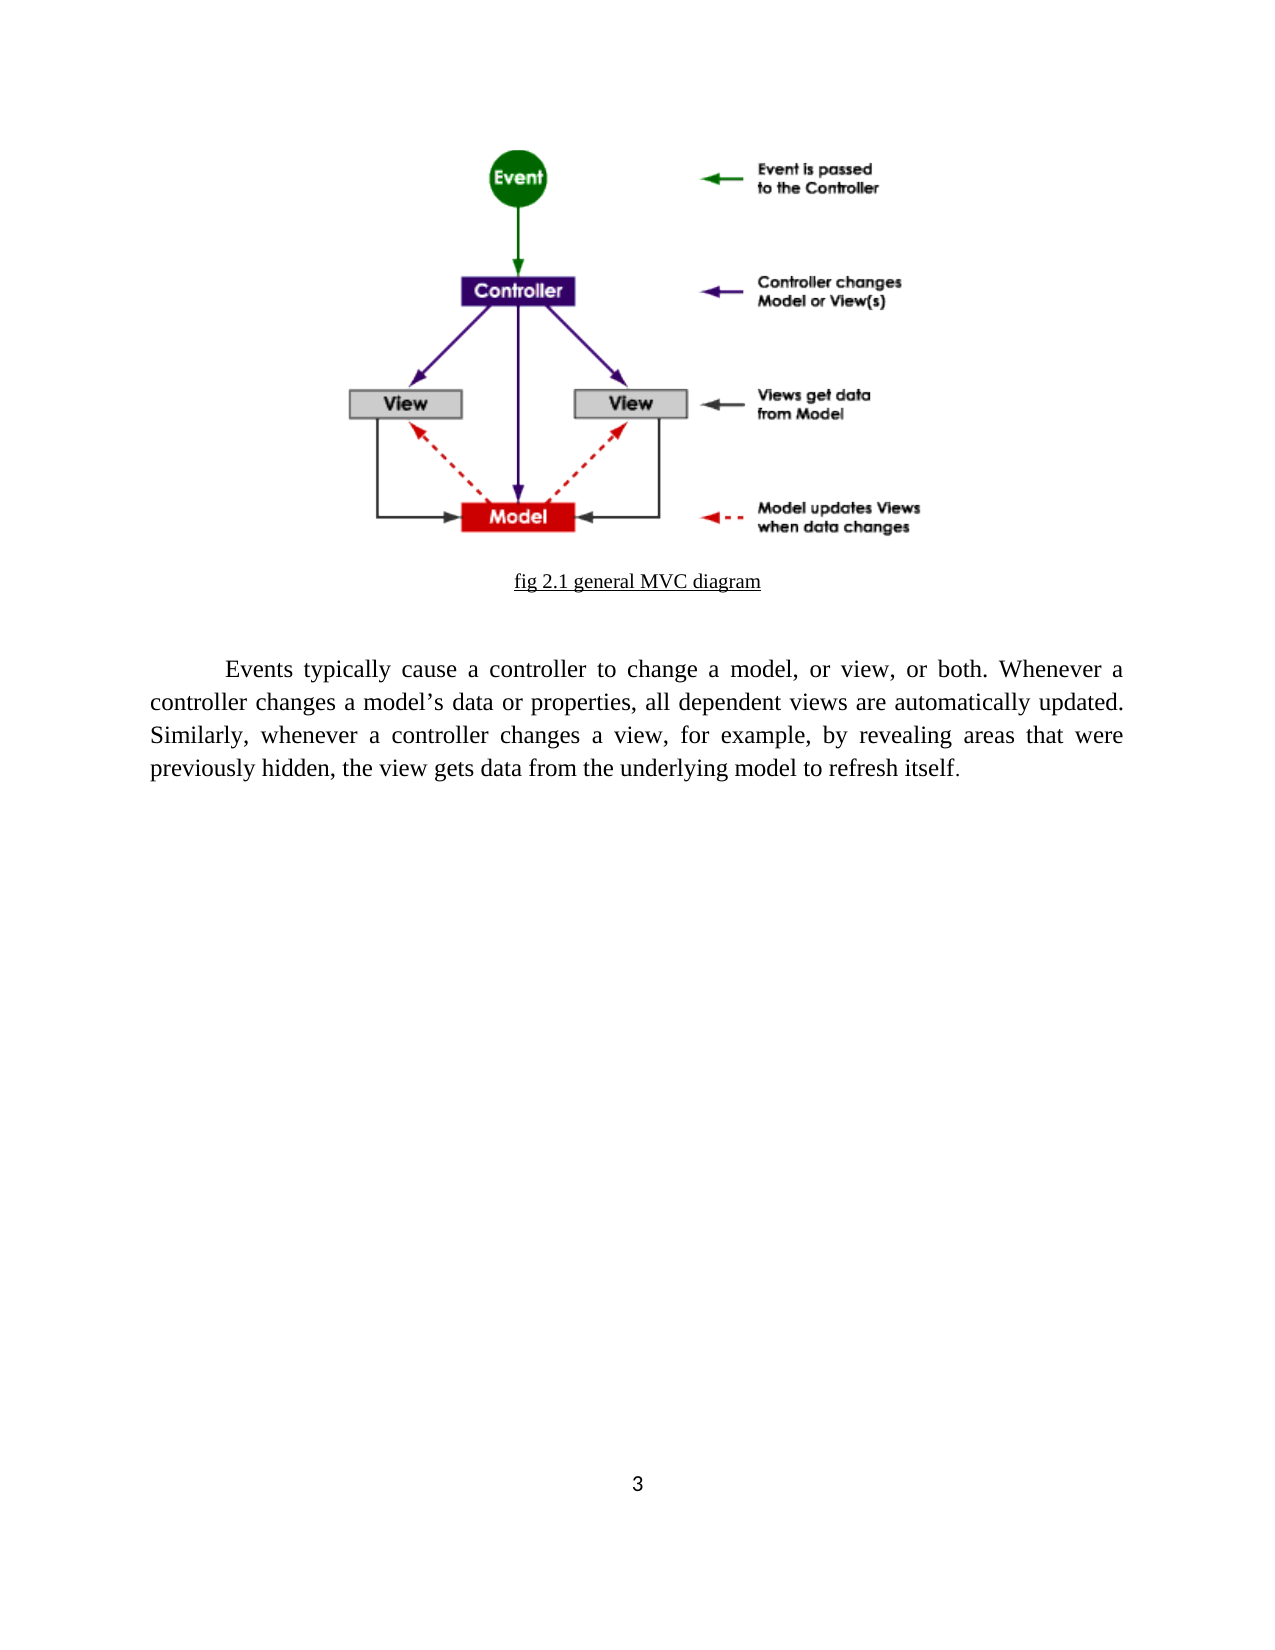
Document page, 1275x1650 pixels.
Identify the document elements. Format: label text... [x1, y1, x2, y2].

text fig 2.1 general MVC diagram [150, 569, 1125, 593]
picture [348, 150, 927, 538]
text Events typically cause a controller to change a model, or view, or both. Whenever a controller changes a model’s data or properties, all dependent views are automatically updated. Similarly, whenever a controller changes a view, for example, by revealing areas that were previously hidden, the view gets data from the underlying model to refresh itself. [150, 654, 1125, 781]
